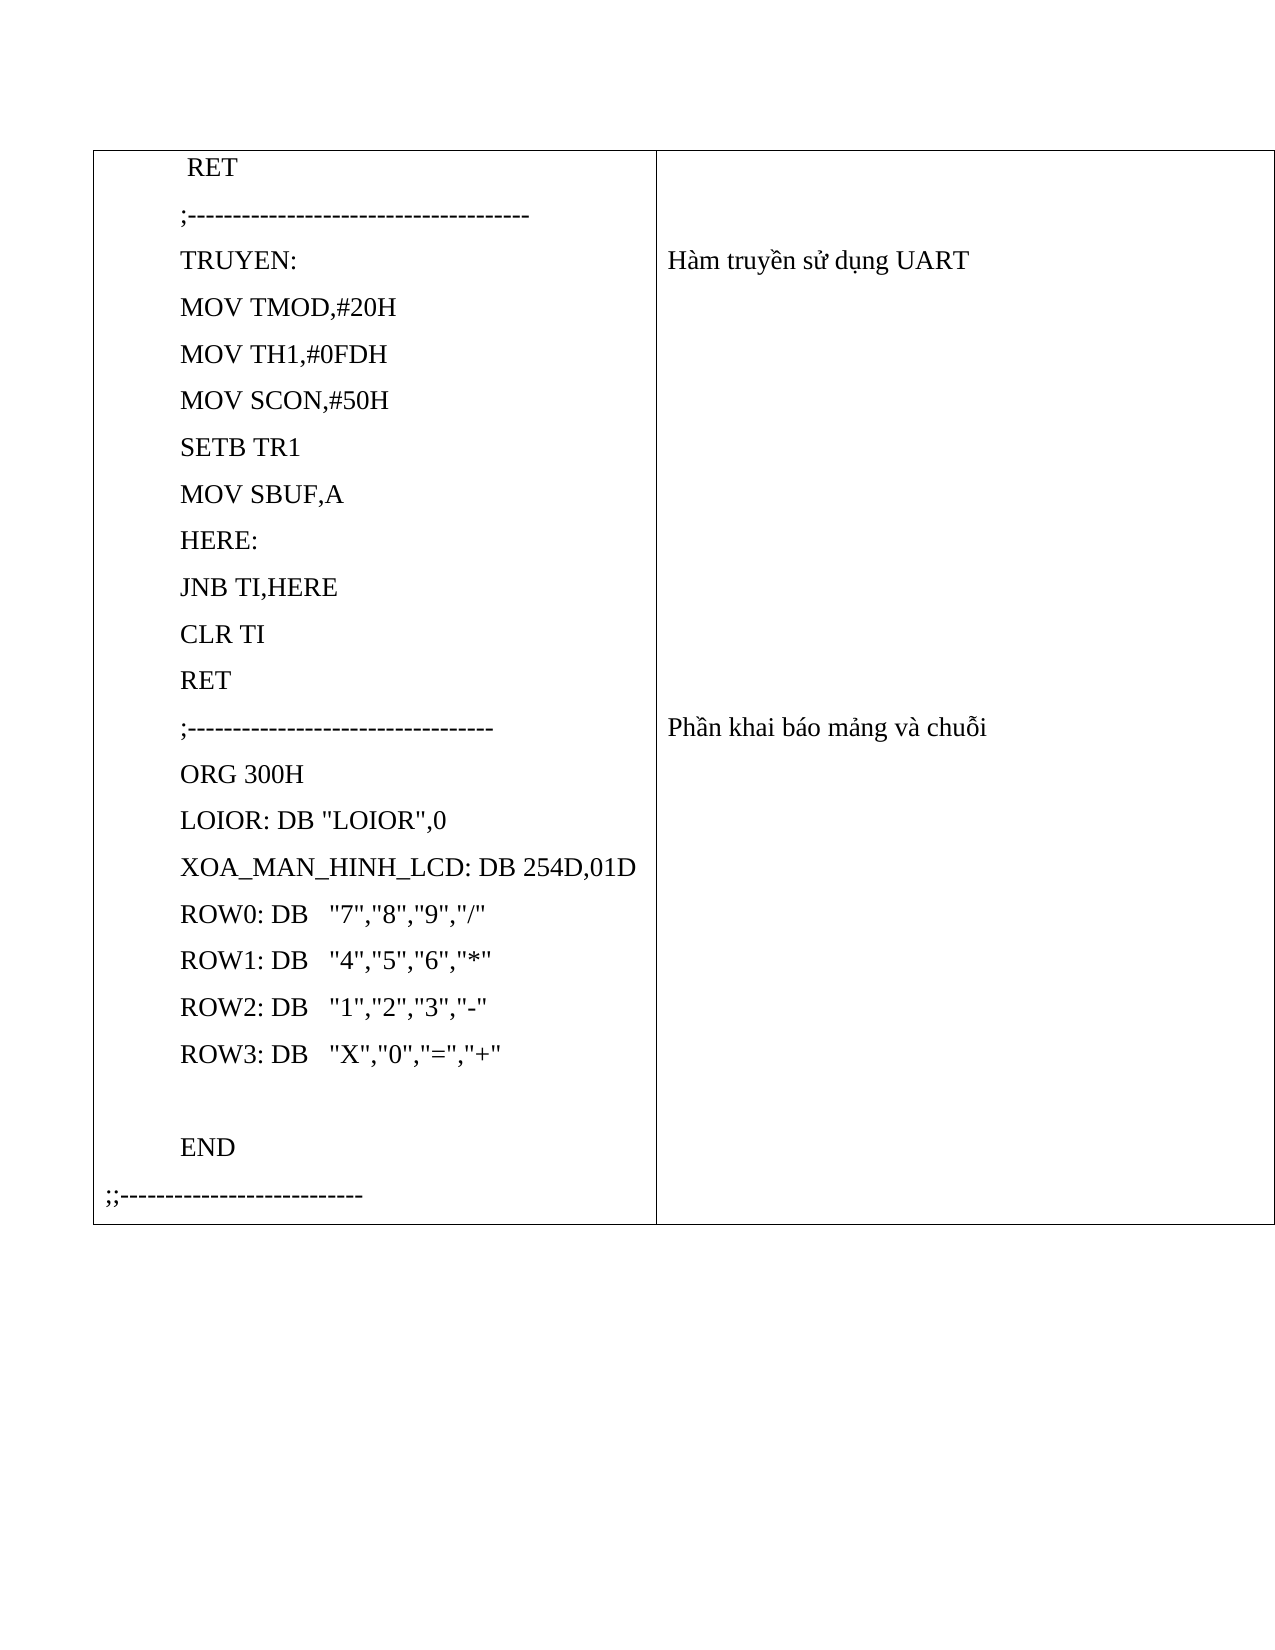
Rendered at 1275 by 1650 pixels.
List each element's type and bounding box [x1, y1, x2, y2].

table_cell [657, 151, 1274, 1224]
table_cell [94, 151, 656, 1224]
